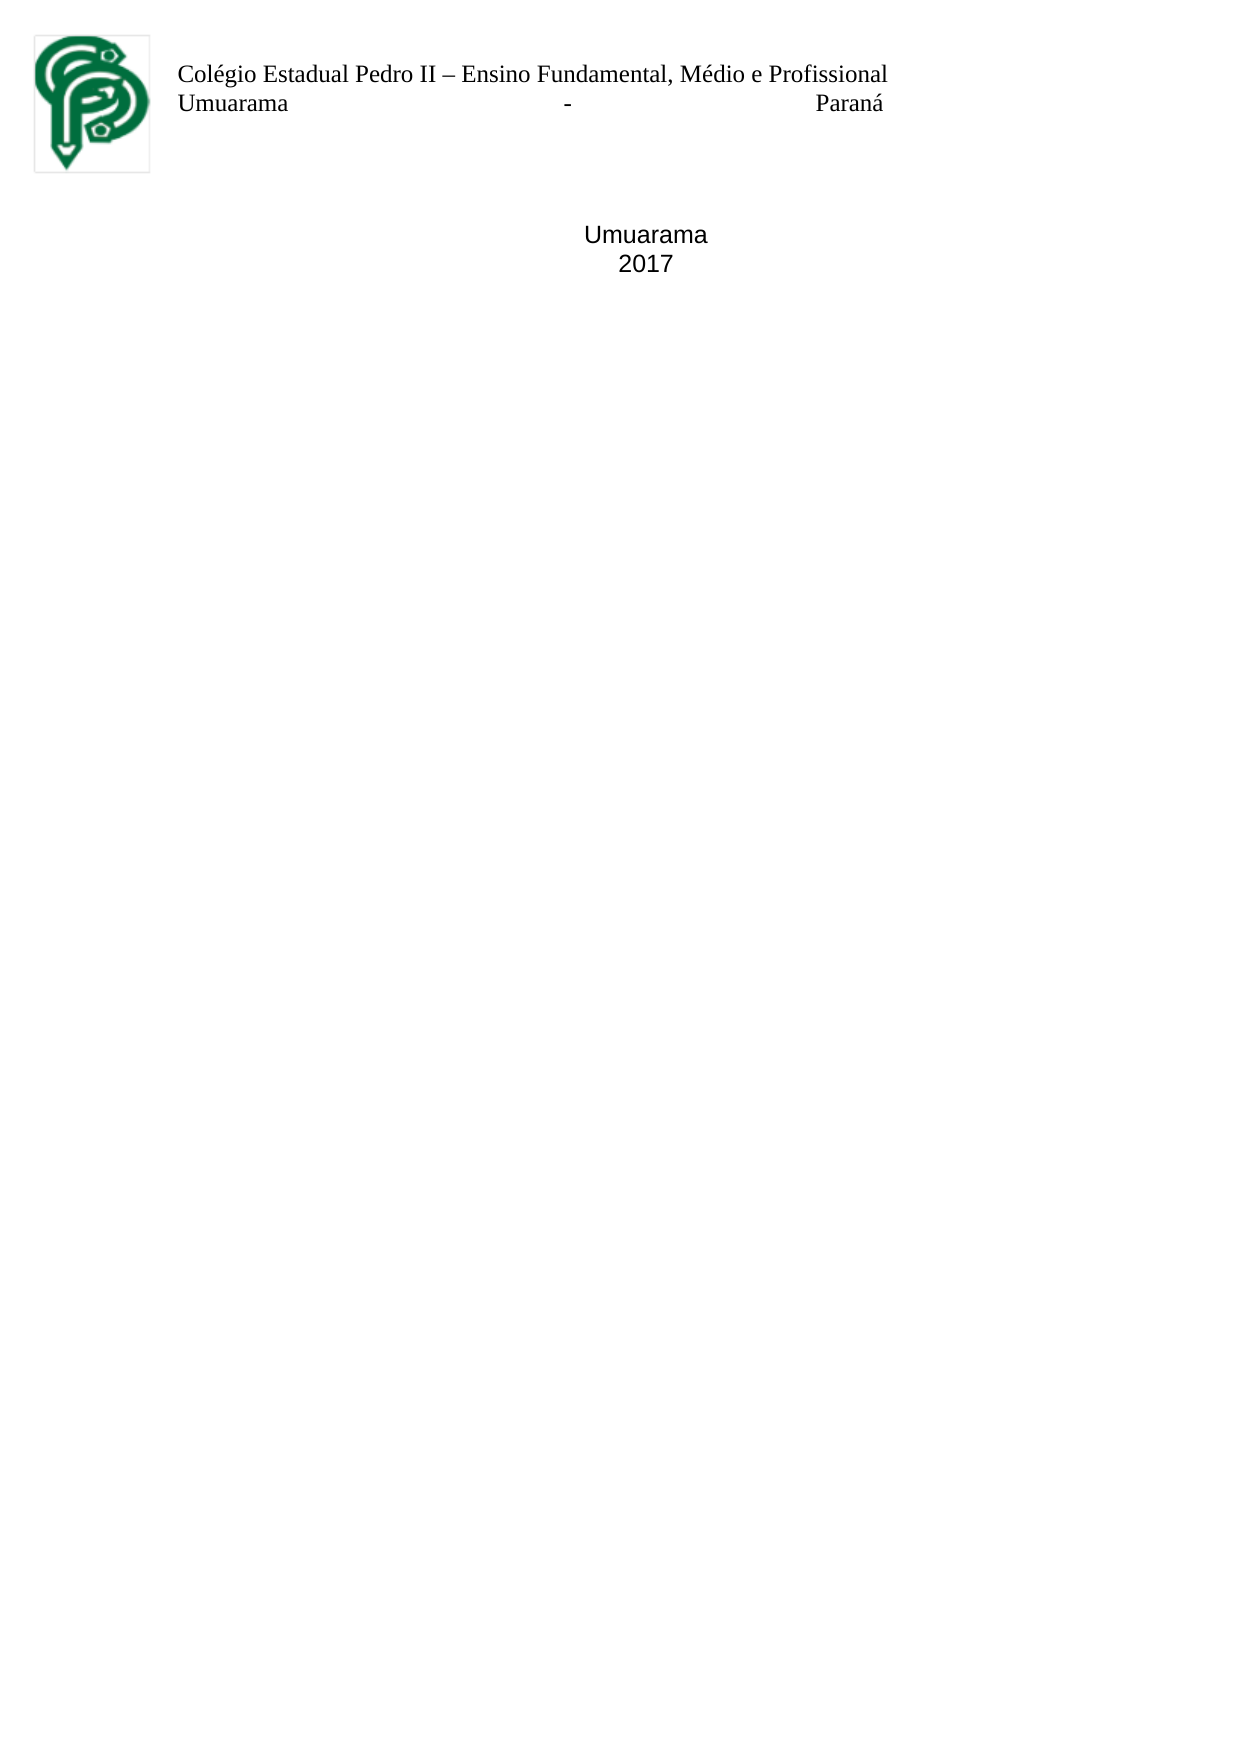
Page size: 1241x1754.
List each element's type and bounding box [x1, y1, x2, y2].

picture [31, 32, 155, 175]
